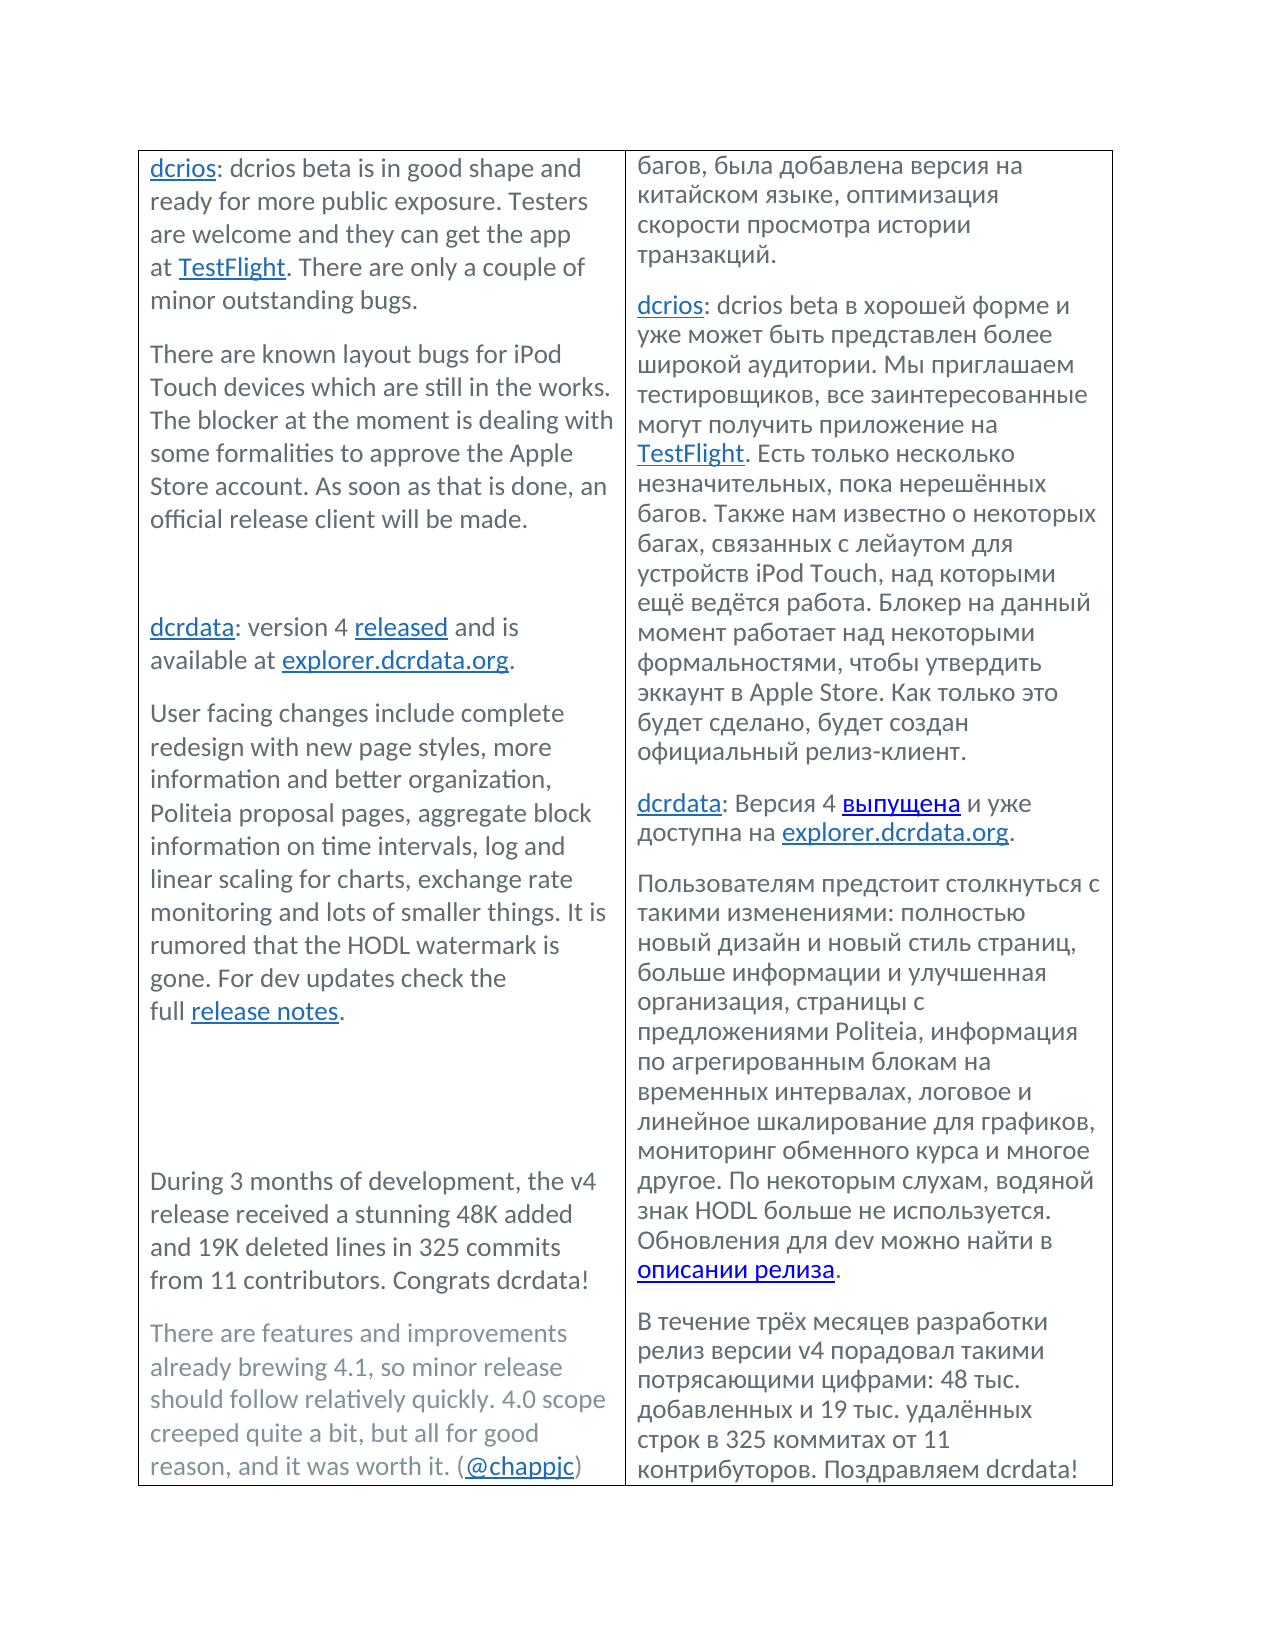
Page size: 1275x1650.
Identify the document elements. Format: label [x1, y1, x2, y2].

table_cell [139, 151, 625, 1485]
table_cell [626, 151, 1112, 1485]
